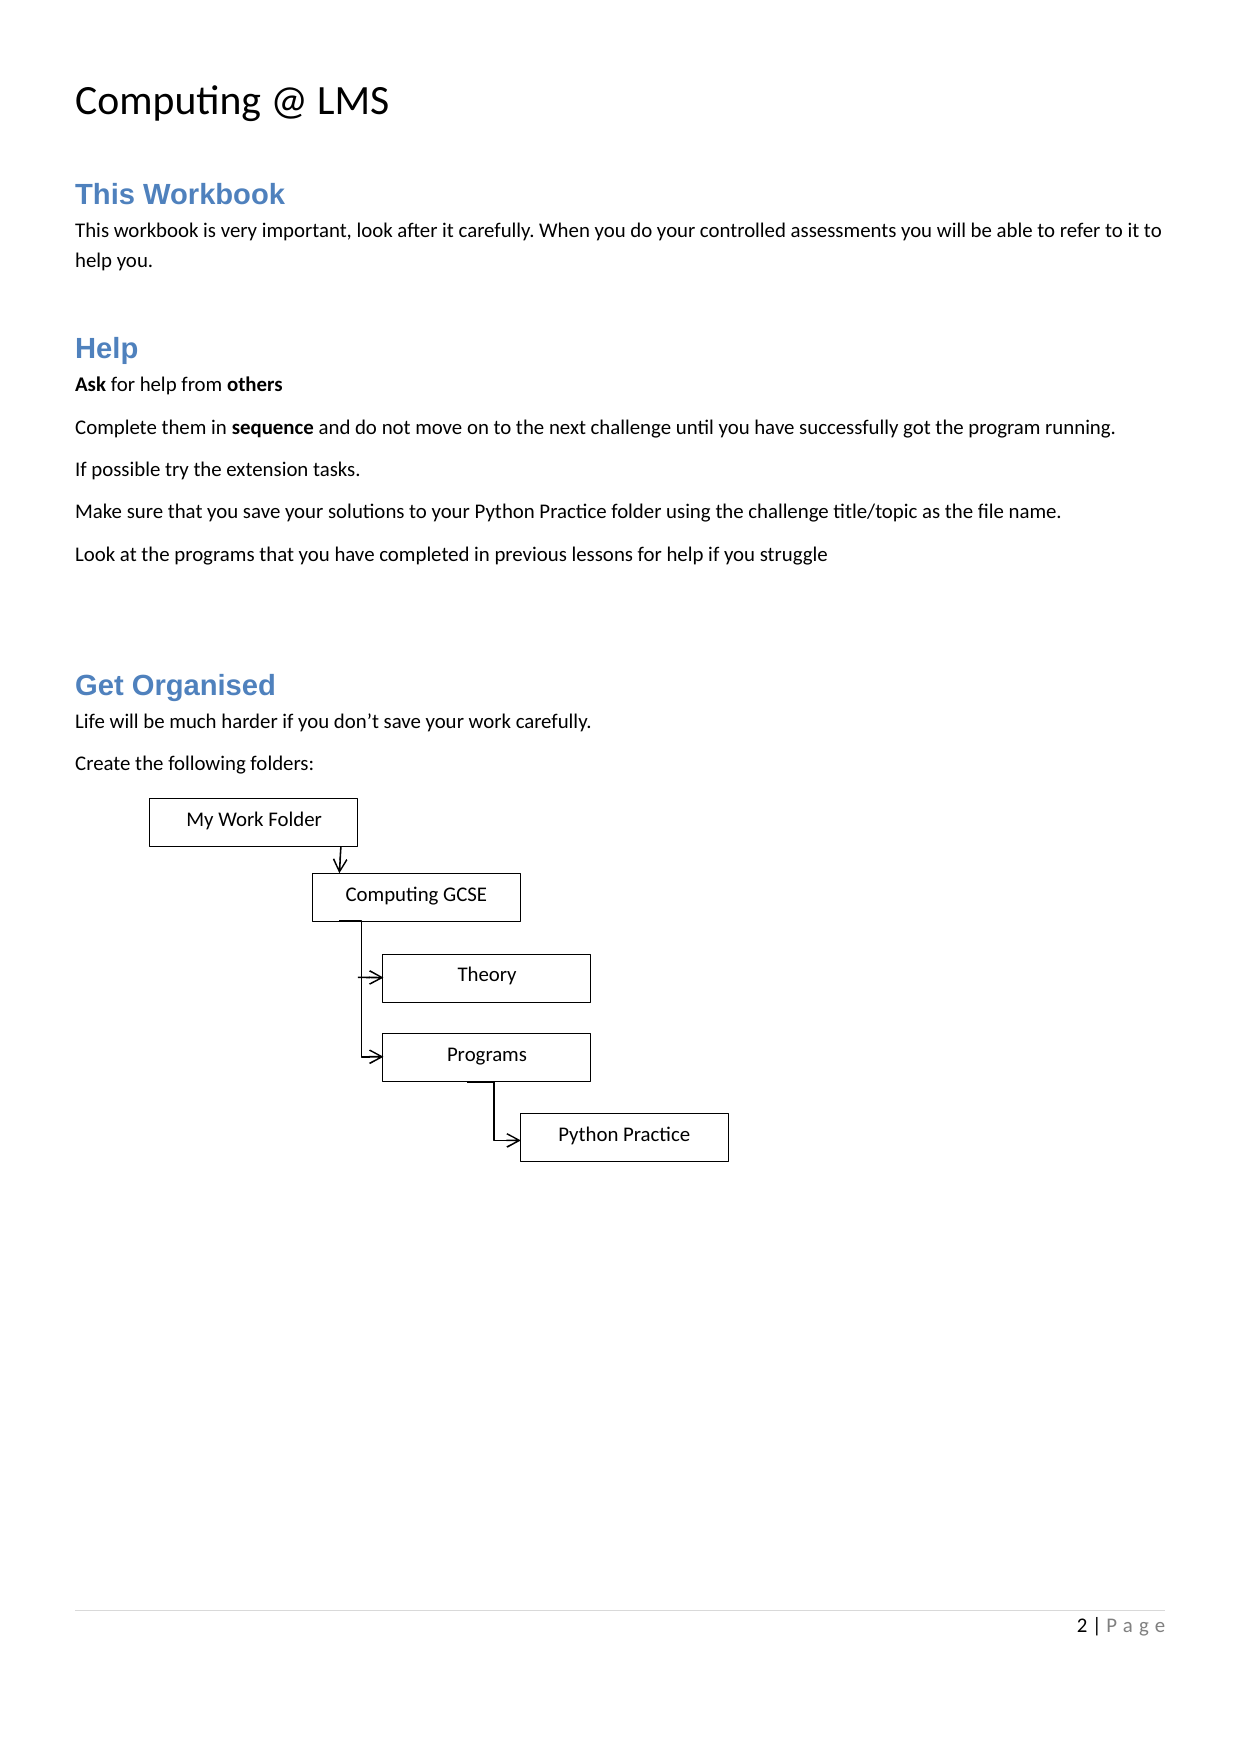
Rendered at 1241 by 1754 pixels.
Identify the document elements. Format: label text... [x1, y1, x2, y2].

text Make sure that you save your solutions to your Python Practice folder using the challenge title/topic as the file name. [75, 499, 1165, 524]
subtitle Get Organised [75, 668, 1165, 702]
text Complete them in sequence and do not move on to the next challenge until you have successfully got the program running. [75, 414, 1165, 439]
text Create the following folders: [75, 751, 1165, 776]
text Life will be much harder if you don’t save your work carefully. [75, 708, 1165, 733]
subtitle Help [75, 332, 1165, 365]
text If possible try the extension tasks. [75, 456, 1165, 482]
text Look at the programs that you have completed in previous lessons for help if you struggle [75, 541, 1165, 566]
text This workbook is very important, look after it carefully. When you do your controlled assessments you will be able to refer to it to help you. [75, 217, 1165, 272]
subtitle This Workbook [75, 137, 1165, 211]
text Ask for help from others [75, 371, 1165, 397]
